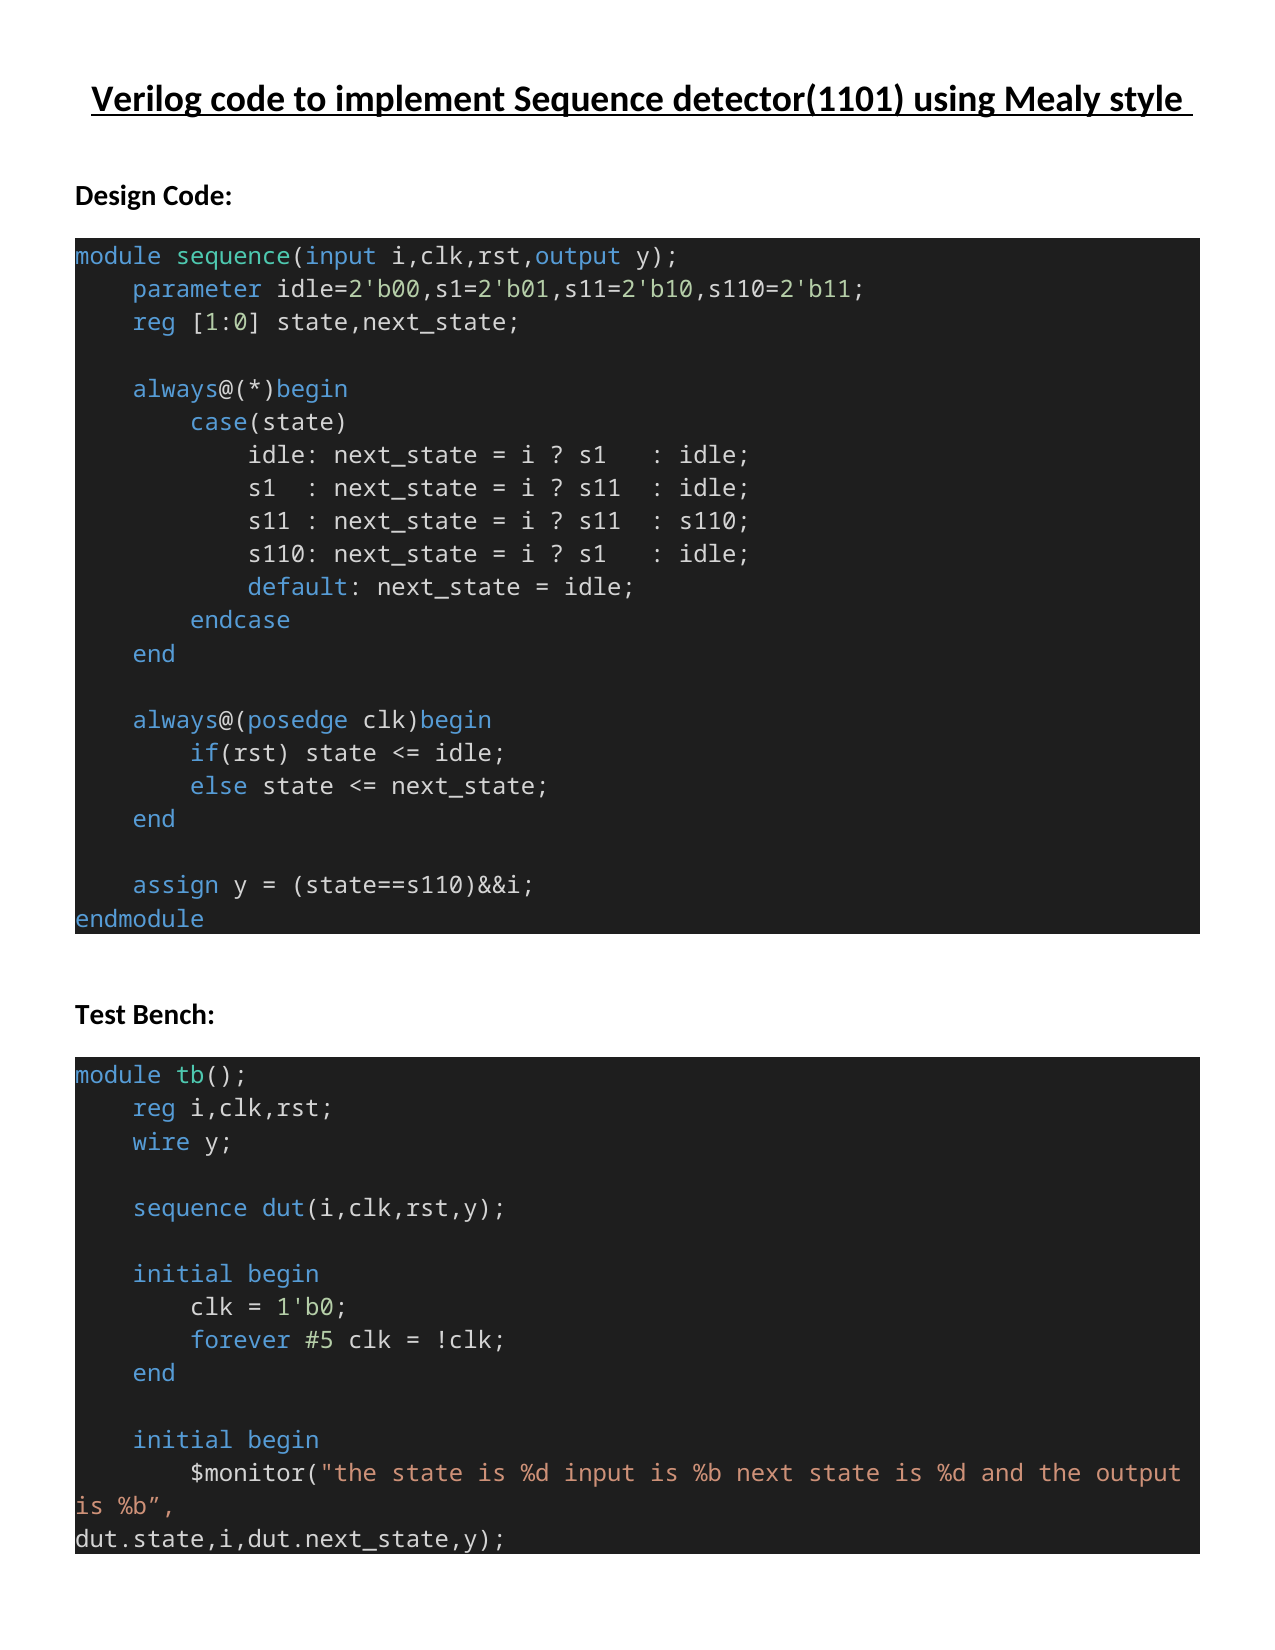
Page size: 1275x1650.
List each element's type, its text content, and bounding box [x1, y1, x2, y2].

text end [75, 636, 1200, 669]
text reg i,clk,rst; [75, 1091, 1200, 1124]
text else state <= next_state; [75, 768, 1200, 801]
text if(rst) state <= idle; [75, 735, 1200, 768]
text module sequence(input i,clk,rst,output y); [75, 238, 1200, 271]
text wire y; [75, 1124, 1200, 1157]
text assign y = (state==s110)&&i; [75, 868, 1200, 901]
text always@(*)begin [75, 371, 1200, 404]
text endcase [75, 603, 1200, 636]
text case(state) [75, 404, 1200, 437]
text s11 : next_state = i ? s11 : s110; [75, 503, 1200, 536]
text parameter idle=2'b00,s1=2'b01,s11=2'b10,s110=2'b11; [75, 271, 1200, 304]
text clk = 1'b0; [75, 1289, 1200, 1322]
text idle: next_state = i ? s1 : idle; [75, 437, 1200, 470]
text Verilog code to implement Sequence detector(1101) using Mealy style [75, 75, 1200, 121]
text Test Bench: [75, 996, 1200, 1031]
text always@(posedge clk)begin [75, 702, 1200, 735]
text sequence dut(i,clk,rst,y); [75, 1190, 1200, 1223]
text initial begin [75, 1256, 1200, 1289]
text initial begin [75, 1422, 1200, 1455]
text $monitor("the state is %d input is %b next state is %d and the output is %b”, dut.state,i,dut.next_state,y); [75, 1455, 1200, 1554]
text Design Code: [75, 177, 1200, 212]
text end [75, 1356, 1200, 1389]
text module tb(); [75, 1057, 1200, 1091]
text forever #5 clk = !clk; [75, 1322, 1200, 1356]
text endmodule [75, 901, 1200, 934]
text default: next_state = idle; [75, 569, 1200, 603]
text s1 : next_state = i ? s11 : idle; [75, 470, 1200, 503]
text s110: next_state = i ? s1 : idle; [75, 536, 1200, 569]
text reg [1:0] state,next_state; [75, 304, 1200, 338]
text end [75, 801, 1200, 834]
